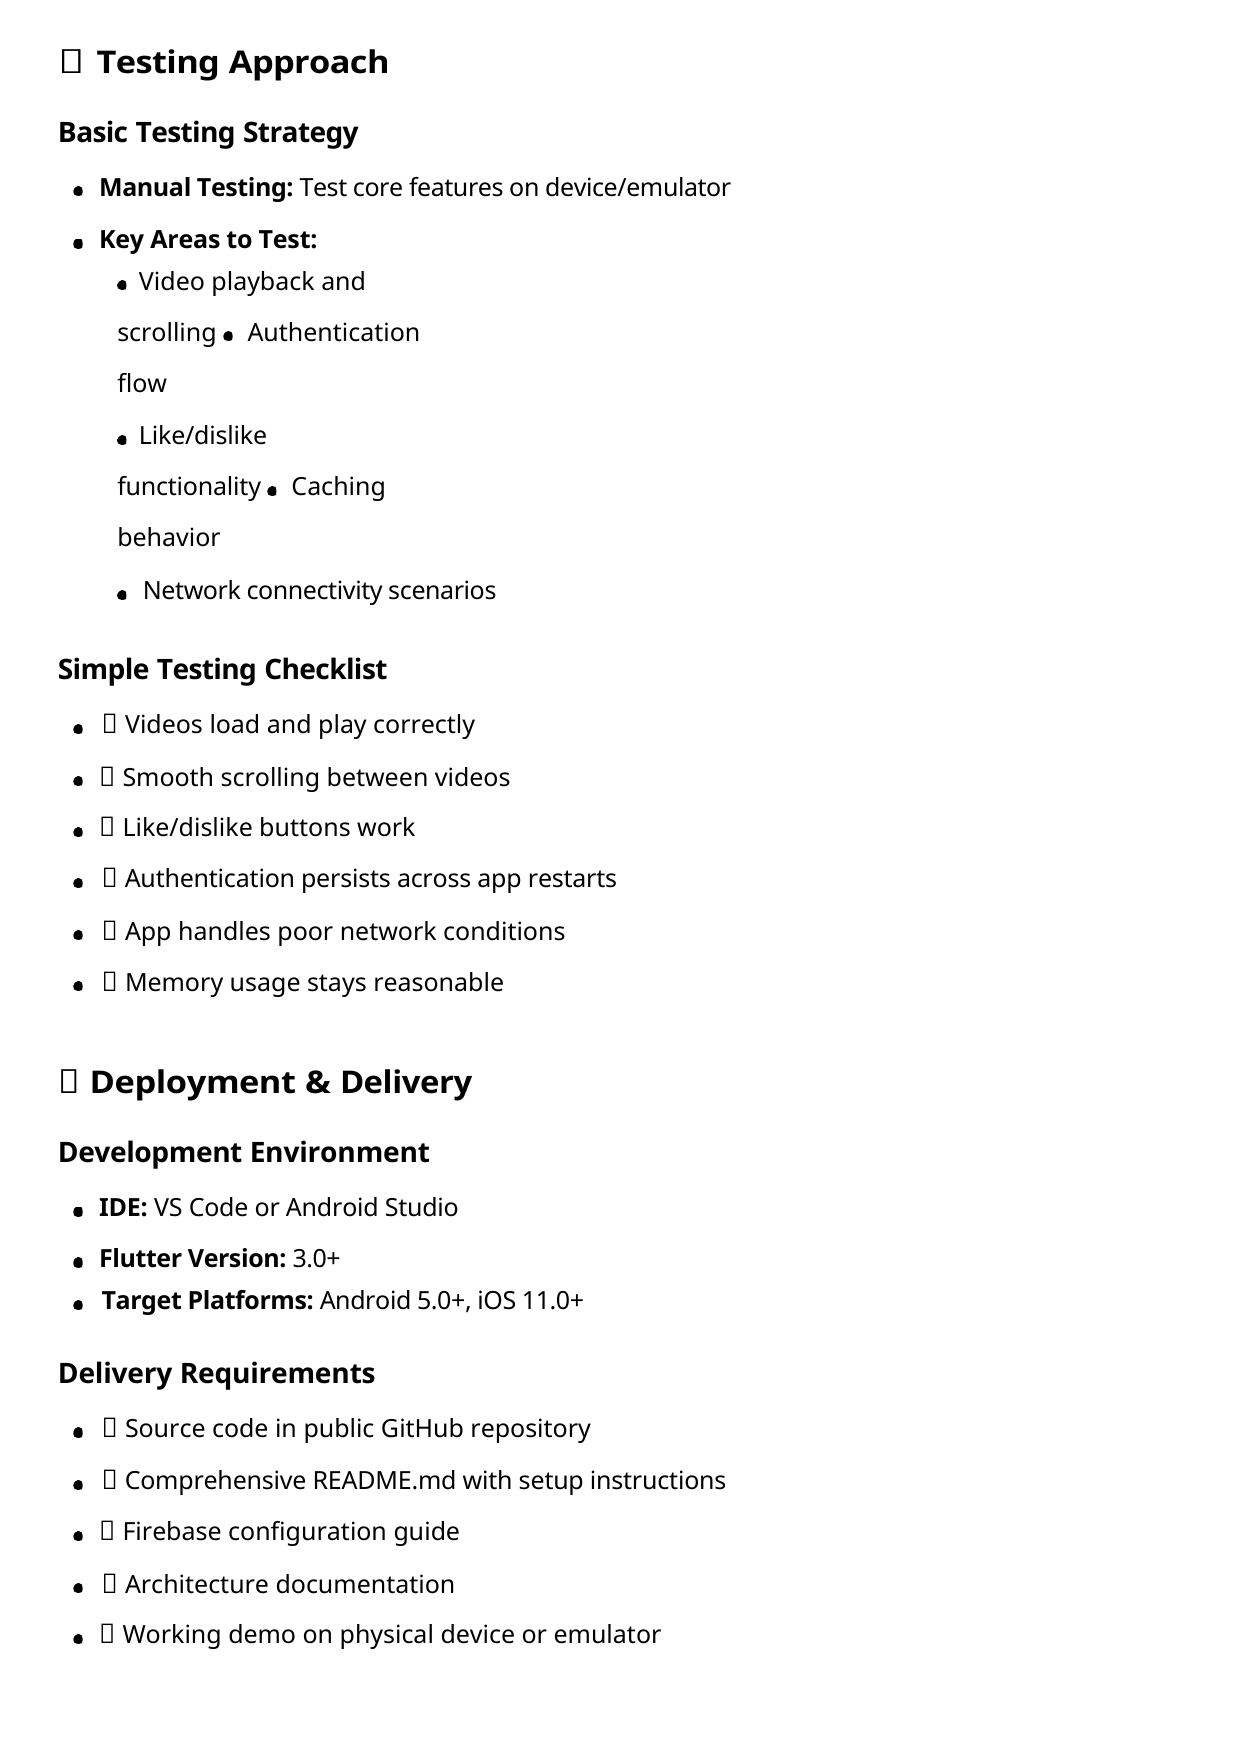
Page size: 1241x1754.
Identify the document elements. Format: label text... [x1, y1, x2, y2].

picture [117, 435, 127, 445]
picture [117, 590, 127, 600]
picture [117, 280, 127, 290]
picture [73, 827, 83, 837]
picture [223, 331, 233, 341]
text Manual Testing: Test core features on device/emulator [73, 169, 1152, 203]
text Video playback and scrolling Authentication flow [117, 263, 452, 399]
text ✅ Memory usage stays reasonable [73, 962, 1152, 999]
picture [73, 981, 83, 991]
subtitle 🧪 Testing Approach [58, 37, 1152, 83]
subtitle Basic Testing Strategy [58, 112, 1152, 150]
text ✅ Authentication persists across app restarts [73, 859, 1152, 896]
subtitle Simple Testing Checklist [58, 649, 1152, 688]
text ✅ Working demo on physical device or emulator [73, 1615, 1152, 1652]
text ✅ Videos load and play correctly [73, 704, 1152, 741]
picture [73, 239, 83, 249]
text ✅ Firebase configuration guide [73, 1512, 1152, 1548]
picture [73, 1207, 83, 1217]
text Network connectivity scenarios [117, 573, 1152, 607]
text Like/dislike functionality Caching behavior [117, 418, 404, 554]
picture [73, 1583, 83, 1593]
picture [73, 930, 83, 940]
text IDE: VS Code or Android Studio [73, 1189, 1152, 1224]
picture [73, 724, 83, 734]
picture [73, 1257, 83, 1268]
subtitle Development Environment [58, 1132, 1152, 1171]
text Target Platforms: Android 5.0+, iOS 11.0+ [73, 1283, 1152, 1317]
text ✅ Architecture documentation [73, 1564, 1152, 1601]
picture [73, 186, 83, 196]
text Flutter Version: 3.0+ [73, 1240, 1152, 1274]
picture [73, 1634, 83, 1644]
text ✅ Smooth scrolling between videos [73, 757, 1152, 794]
picture [73, 1300, 83, 1310]
text ✅ Like/dislike buttons work [73, 808, 1152, 845]
subtitle 🚀 Deployment & Delivery [58, 1058, 1152, 1103]
picture [73, 776, 83, 786]
picture [73, 1480, 83, 1490]
picture [73, 1531, 83, 1541]
picture [73, 878, 83, 888]
text ✅ App handles poor network conditions [73, 911, 1152, 948]
text ✅ Comprehensive README.md with setup instructions [73, 1461, 1152, 1498]
text ✅ Source code in public GitHub repository [73, 1408, 1152, 1445]
picture [267, 486, 277, 496]
subtitle Delivery Requirements [58, 1353, 1152, 1392]
subtitle Key Areas to Test: [73, 222, 1152, 256]
picture [73, 1427, 83, 1438]
